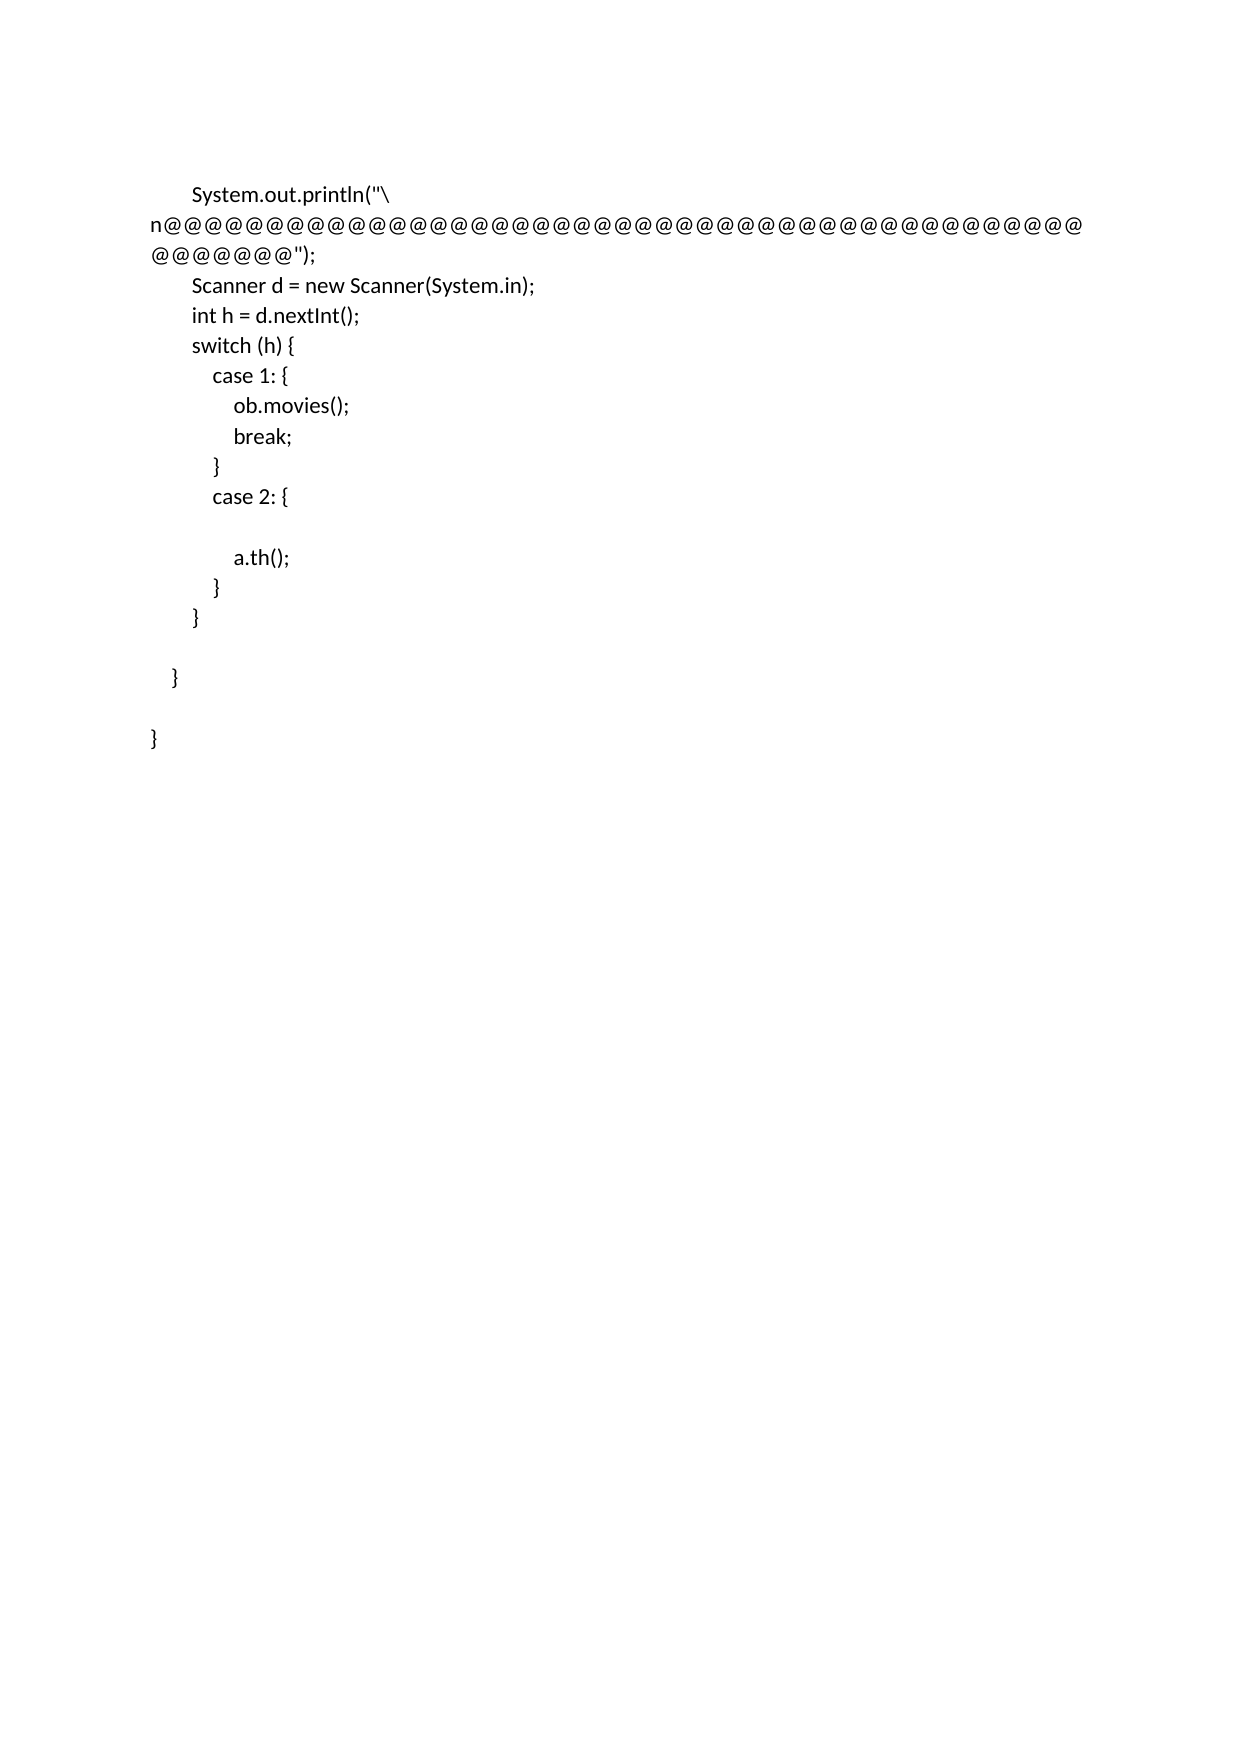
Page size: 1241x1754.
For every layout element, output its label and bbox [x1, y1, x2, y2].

text [150, 150, 1090, 752]
